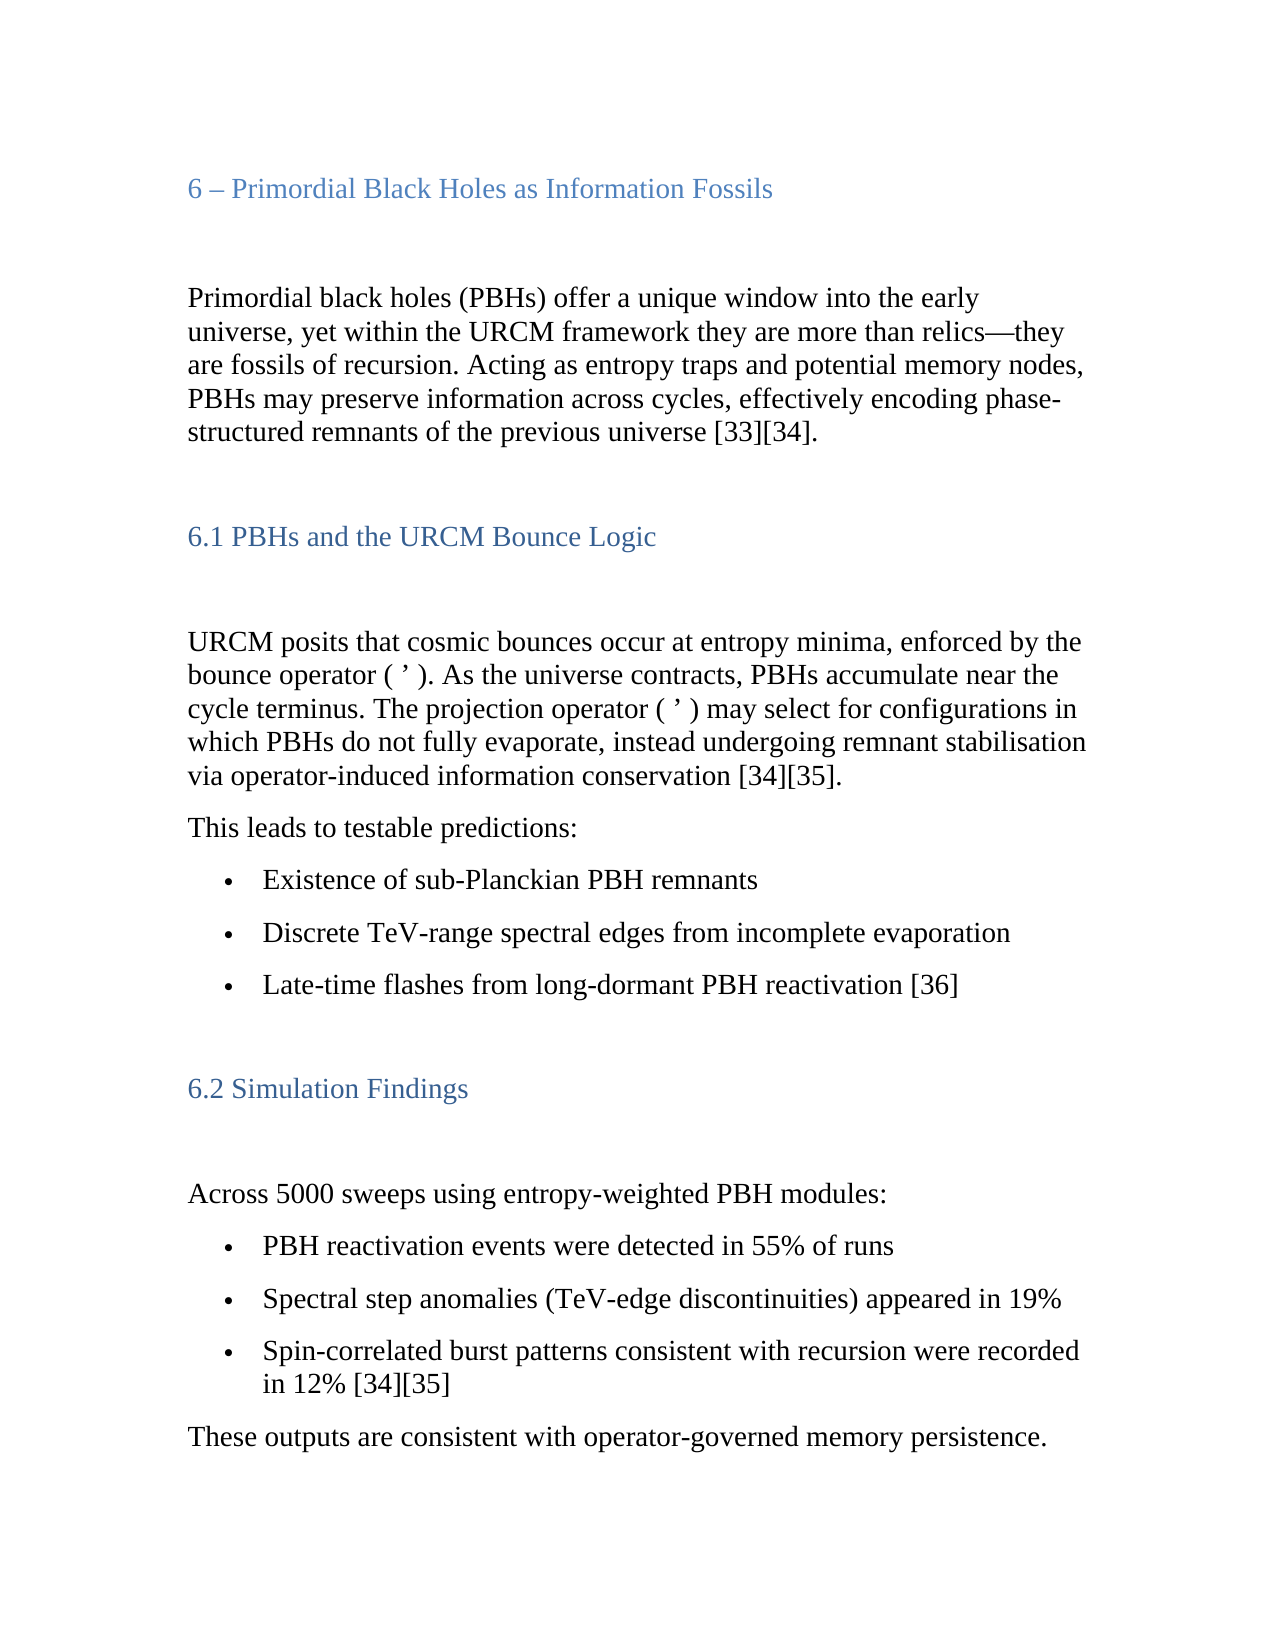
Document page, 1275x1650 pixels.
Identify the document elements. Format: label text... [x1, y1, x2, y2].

text URCM posits that cosmic bounces occur at entropy minima, enforced by the bounce operator ( ’ ). As the universe contracts, PBHs accumulate near the cycle terminus. The projection operator ( ’ ) may select for configurations in which PBHs do not fully evaporate, instead undergoing remnant stabilisation via operator-induced information conservation [34][35]. [187, 624, 1087, 791]
list Spectral step anomalies (TeV-edge discontinuities) appeared in 19% [225, 1281, 1087, 1314]
text Across 5000 sweeps using entropy-weighted PBH modules: [187, 1176, 1087, 1210]
text Primordial black holes (PBHs) offer a unique window into the early universe, yet within the URCM framework they are more than relics—they are fossils of recursion. Acting as entropy traps and potential memory nodes, PBHs may preserve information across cycles, effectively encoding phase-structured remnants of the previous universe [33][34]. [187, 280, 1087, 448]
subtitle 6 – Primordial Black Holes as Information Fossils [187, 171, 1087, 204]
list Discrete TeV-range spectral edges from incomplete evaporation [225, 915, 1087, 948]
text 6.1 PBHs and the URCM Bounce Logic [187, 519, 1087, 553]
list Spin-correlated burst patterns consistent with recursion were recorded in 12% [34][35] [225, 1333, 1087, 1400]
list PBH reactivation events were detected in 55% of runs [225, 1228, 1087, 1262]
list Existence of sub-Planckian PBH remnants [225, 862, 1087, 896]
text This leads to testable predictions: [187, 810, 1087, 844]
text These outputs are consistent with operator-governed memory persistence. [187, 1419, 1087, 1452]
text 6.2 Simulation Findings [187, 1072, 1087, 1105]
list Late-time flashes from long-dormant PBH reactivation [36] [225, 967, 1087, 1001]
